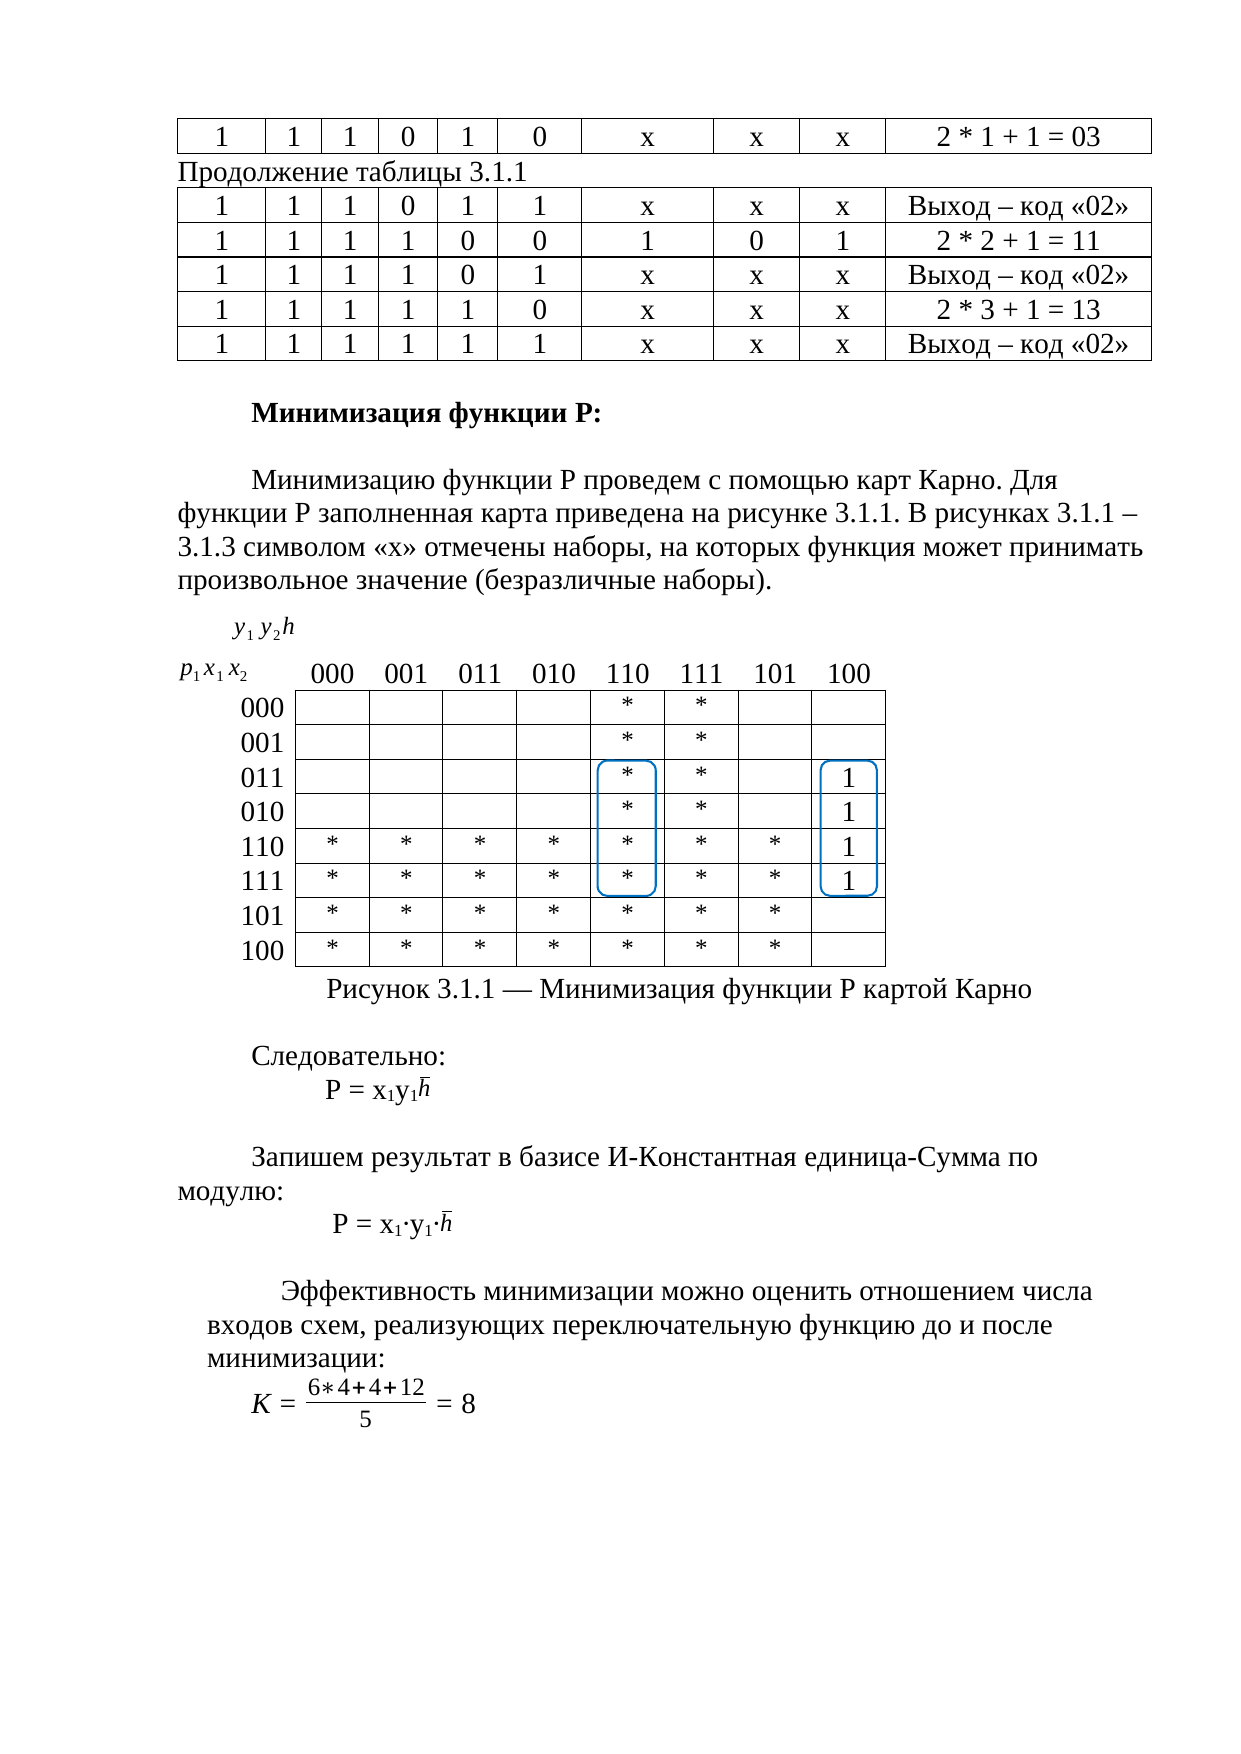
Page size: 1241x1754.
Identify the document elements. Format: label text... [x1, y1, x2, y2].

table_header 110 [591, 613, 664, 689]
table_header 011 [443, 613, 517, 689]
table_cell * [591, 691, 664, 724]
table_cell [812, 933, 885, 966]
table_cell * [443, 829, 516, 862]
table_cell [812, 691, 885, 724]
table_cell 1 [822, 829, 875, 862]
table_cell * [443, 933, 516, 966]
table_cell 1 [822, 794, 875, 828]
table_cell * [599, 829, 654, 862]
table_cell * [517, 898, 590, 932]
table_header 100 [812, 613, 886, 689]
table_cell [739, 760, 811, 793]
table_cell [812, 898, 885, 932]
table_cell 110 [166, 828, 295, 862]
text Продолжение таблицы 3.1.1 [177, 154, 1152, 187]
text Минимизация функции P: [177, 395, 1152, 428]
table_header 101 [738, 613, 812, 689]
table_cell [370, 794, 442, 828]
text K = = 8 [177, 1374, 1152, 1433]
table_cell * [296, 933, 369, 966]
table_cell * [665, 864, 738, 897]
table_cell * [296, 829, 369, 862]
table_cell [296, 794, 369, 828]
table_cell * [517, 864, 590, 897]
table_cell [517, 691, 590, 724]
table_cell [443, 794, 516, 828]
text P = x1∙y1∙ [440, 1206, 1152, 1240]
table_cell [739, 794, 811, 828]
table_cell * [591, 898, 664, 932]
table_header 010 [517, 613, 591, 689]
table_cell * [665, 898, 738, 932]
table_cell * [665, 794, 738, 828]
table_cell [370, 760, 442, 793]
table_cell * [739, 898, 811, 932]
text Следовательно: [177, 1038, 1152, 1072]
table_cell 1 [812, 864, 826, 897]
table_cell * [665, 691, 738, 724]
table_cell [739, 725, 811, 759]
table_cell [370, 725, 442, 759]
table_header 000 [295, 613, 369, 689]
table_cell 101 [166, 897, 295, 932]
table_cell 1 [822, 864, 875, 894]
table_cell * [370, 864, 442, 897]
table_cell [739, 691, 811, 724]
table_cell * [651, 864, 664, 897]
table_cell * [296, 898, 369, 932]
table_cell * [296, 864, 369, 897]
table_cell 001 [166, 724, 295, 759]
table_cell 111 [166, 863, 295, 897]
table_cell 000 [166, 690, 295, 724]
table_cell [443, 725, 516, 759]
table_header 001 [369, 613, 443, 689]
table_cell * [370, 898, 442, 932]
table_cell * [443, 898, 516, 932]
table_cell * [443, 864, 516, 897]
table_cell [517, 794, 590, 828]
table_cell * [599, 864, 654, 894]
text P = x1y1 [251, 1072, 1152, 1106]
table_cell [812, 725, 885, 759]
table_cell * [599, 794, 654, 828]
table_cell * [665, 933, 738, 966]
table_cell [370, 691, 442, 724]
table_cell * [739, 933, 811, 966]
table_cell [443, 760, 516, 793]
text Минимизацию функции P проведем с помощью карт Карно. Для функции Р заполненная карта приведена на рисунке 3.1.1. В рисунках 3.1.1 – 3.1.3 символом «х» отмечены наборы, на которых функция может принимать произвольное значение (безразличные наборы). [177, 462, 1152, 596]
table_cell [517, 725, 590, 759]
table_cell * [370, 933, 442, 966]
table_header [166, 613, 295, 689]
table_header 111 [664, 613, 738, 689]
text Рисунок 3.1.1 — Минимизация функции Р картой Карно [133, 971, 1152, 1005]
table_cell 1 [822, 762, 875, 793]
table_cell * [517, 829, 590, 862]
table_cell 011 [166, 759, 295, 793]
table_cell * [599, 762, 654, 793]
table_cell * [665, 829, 738, 862]
table_cell * [665, 725, 738, 759]
table_cell * [517, 933, 590, 966]
table_cell * [370, 829, 442, 862]
table_cell * [591, 725, 664, 759]
table_cell [296, 691, 369, 724]
table_cell [296, 760, 369, 793]
table_cell [517, 760, 590, 793]
table_cell * [591, 933, 664, 966]
table_cell [443, 691, 516, 724]
table_cell [296, 725, 369, 759]
table_cell * [665, 760, 738, 793]
text P = x1∙y1∙ [251, 1206, 379, 1240]
table_cell 010 [166, 793, 295, 828]
table_cell 1 [871, 864, 885, 897]
text Эффективность минимизации можно оценить отношением числа входов схем, реализующих переключательную функцию до и после минимизации: [207, 1273, 1152, 1374]
table_cell * [739, 829, 811, 862]
text Запишем результат в базисе И-Константная единица-Сумма по модулю: [177, 1139, 1152, 1206]
table_cell * [739, 864, 811, 897]
table_cell 100 [166, 932, 295, 966]
